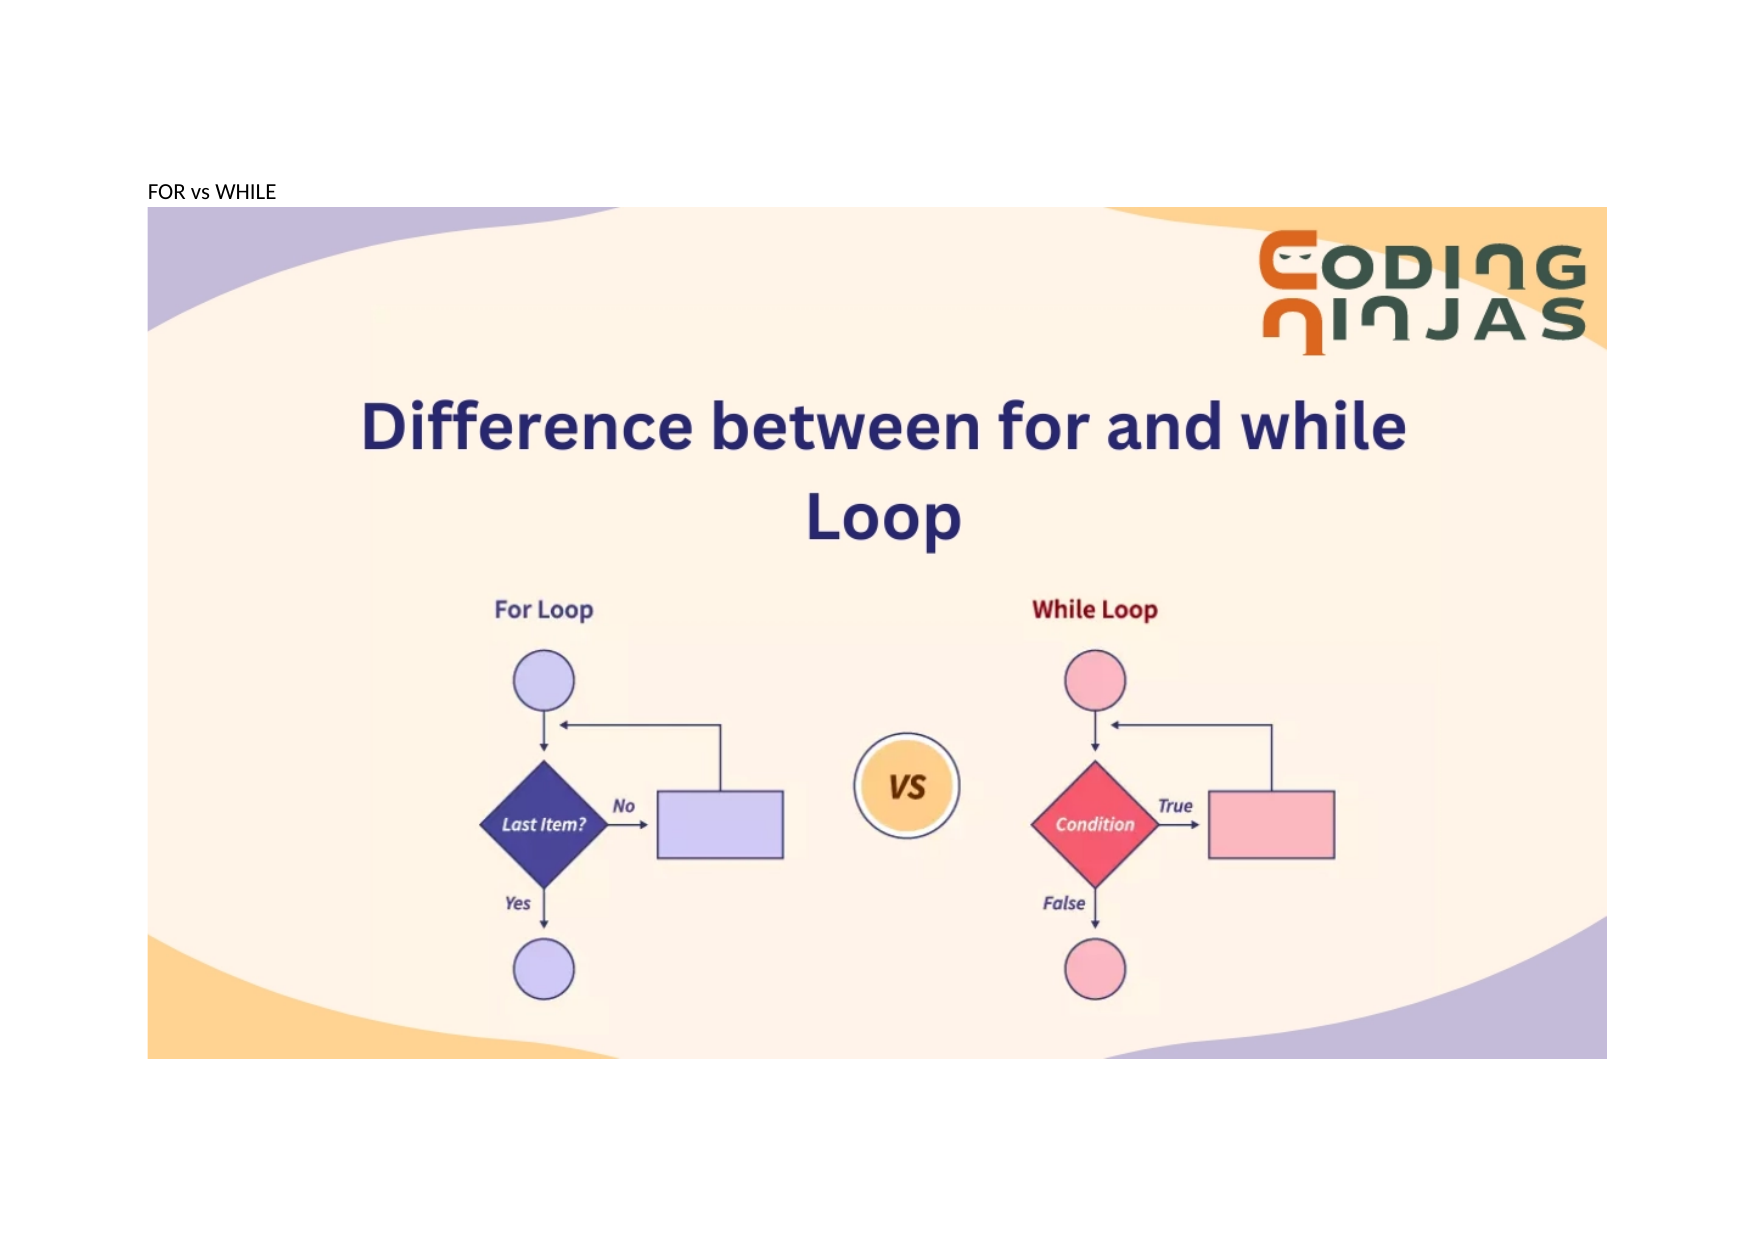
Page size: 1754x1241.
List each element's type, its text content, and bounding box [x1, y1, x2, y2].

text FOR vs WHILE [148, 177, 1606, 207]
picture [147, 207, 1607, 1059]
